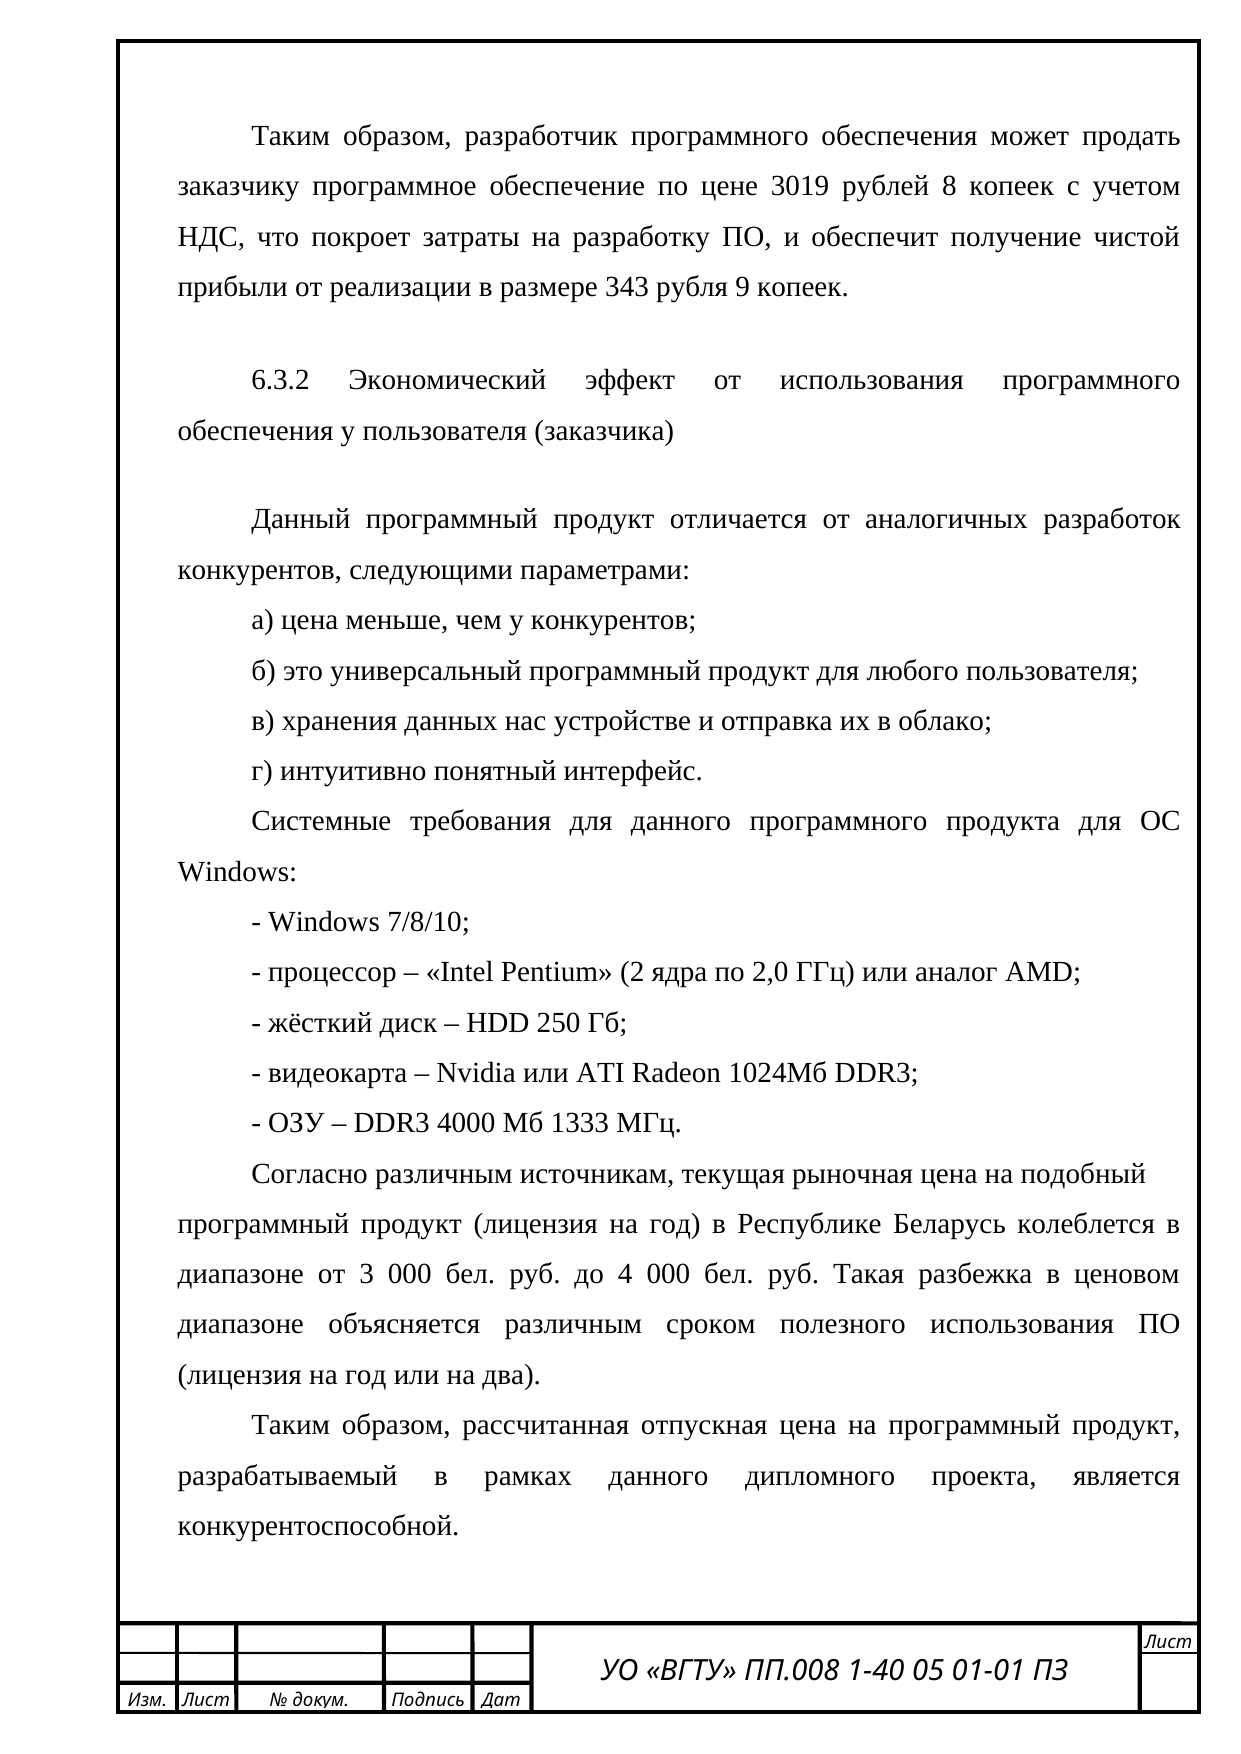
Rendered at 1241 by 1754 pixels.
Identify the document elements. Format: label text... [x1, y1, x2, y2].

text а) цена меньше, чем у конкурентов; [177, 602, 1181, 636]
text в) хранения данных нас устройстве и отправка их в облако; [177, 703, 1181, 736]
text Данный программный продукт отличается от аналогичных разработок конкурентов, следующими параметрами: [177, 502, 1181, 586]
text - жёсткий диск – HDD 250 Гб; [177, 1005, 1181, 1038]
text - ОЗУ – DDR3 4000 Mб 1333 МГц. [177, 1105, 1181, 1139]
text программный продукт (лицензия на год) в Республике Беларусь колеблется в диапазоне от 3 000 бел. руб. до 4 000 бел. руб. Такая разбежка в ценовом диапазоне объясняется различным сроком полезного использования ПО (лицензия на год или на два). [177, 1206, 1181, 1391]
text 6.3.2 Экономический эффект от использования программного обеспечения у пользователя (заказчика) [177, 362, 1181, 446]
text - Windows 7/8/10; [177, 904, 1181, 938]
text Таким образом, разработчик программного обеспечения может продать заказчику программное обеспечение по цене 3019 рублей 8 копеек с учетом НДС, что покроет затраты на разработку ПО, и обеспечит получение чистой прибыли от реализации в размере 343 рубля 9 копеек. [177, 118, 1181, 303]
text г) интуитивно понятный интерфейс. [177, 753, 1181, 787]
text - видеокарта – Nvidia или ATI Radeon 1024Мб DDR3; [177, 1055, 1181, 1089]
text Согласно различным источникам, текущая рыночная цена на подобный [177, 1156, 1181, 1189]
text - процессор – «Intel Pentium» (2 ядра по 2,0 ГГц) или аналог AMD; [177, 954, 1181, 988]
text Таким образом, рассчитанная отпускная цена на программный продукт, разрабатываемый в рамках данного дипломного проекта, является конкурентоспособной. [177, 1407, 1181, 1541]
text б) это универсальный программный продукт для любого пользователя; [177, 653, 1181, 686]
text Системные требования для данного программного продукта для ОС Windows: [177, 803, 1181, 887]
